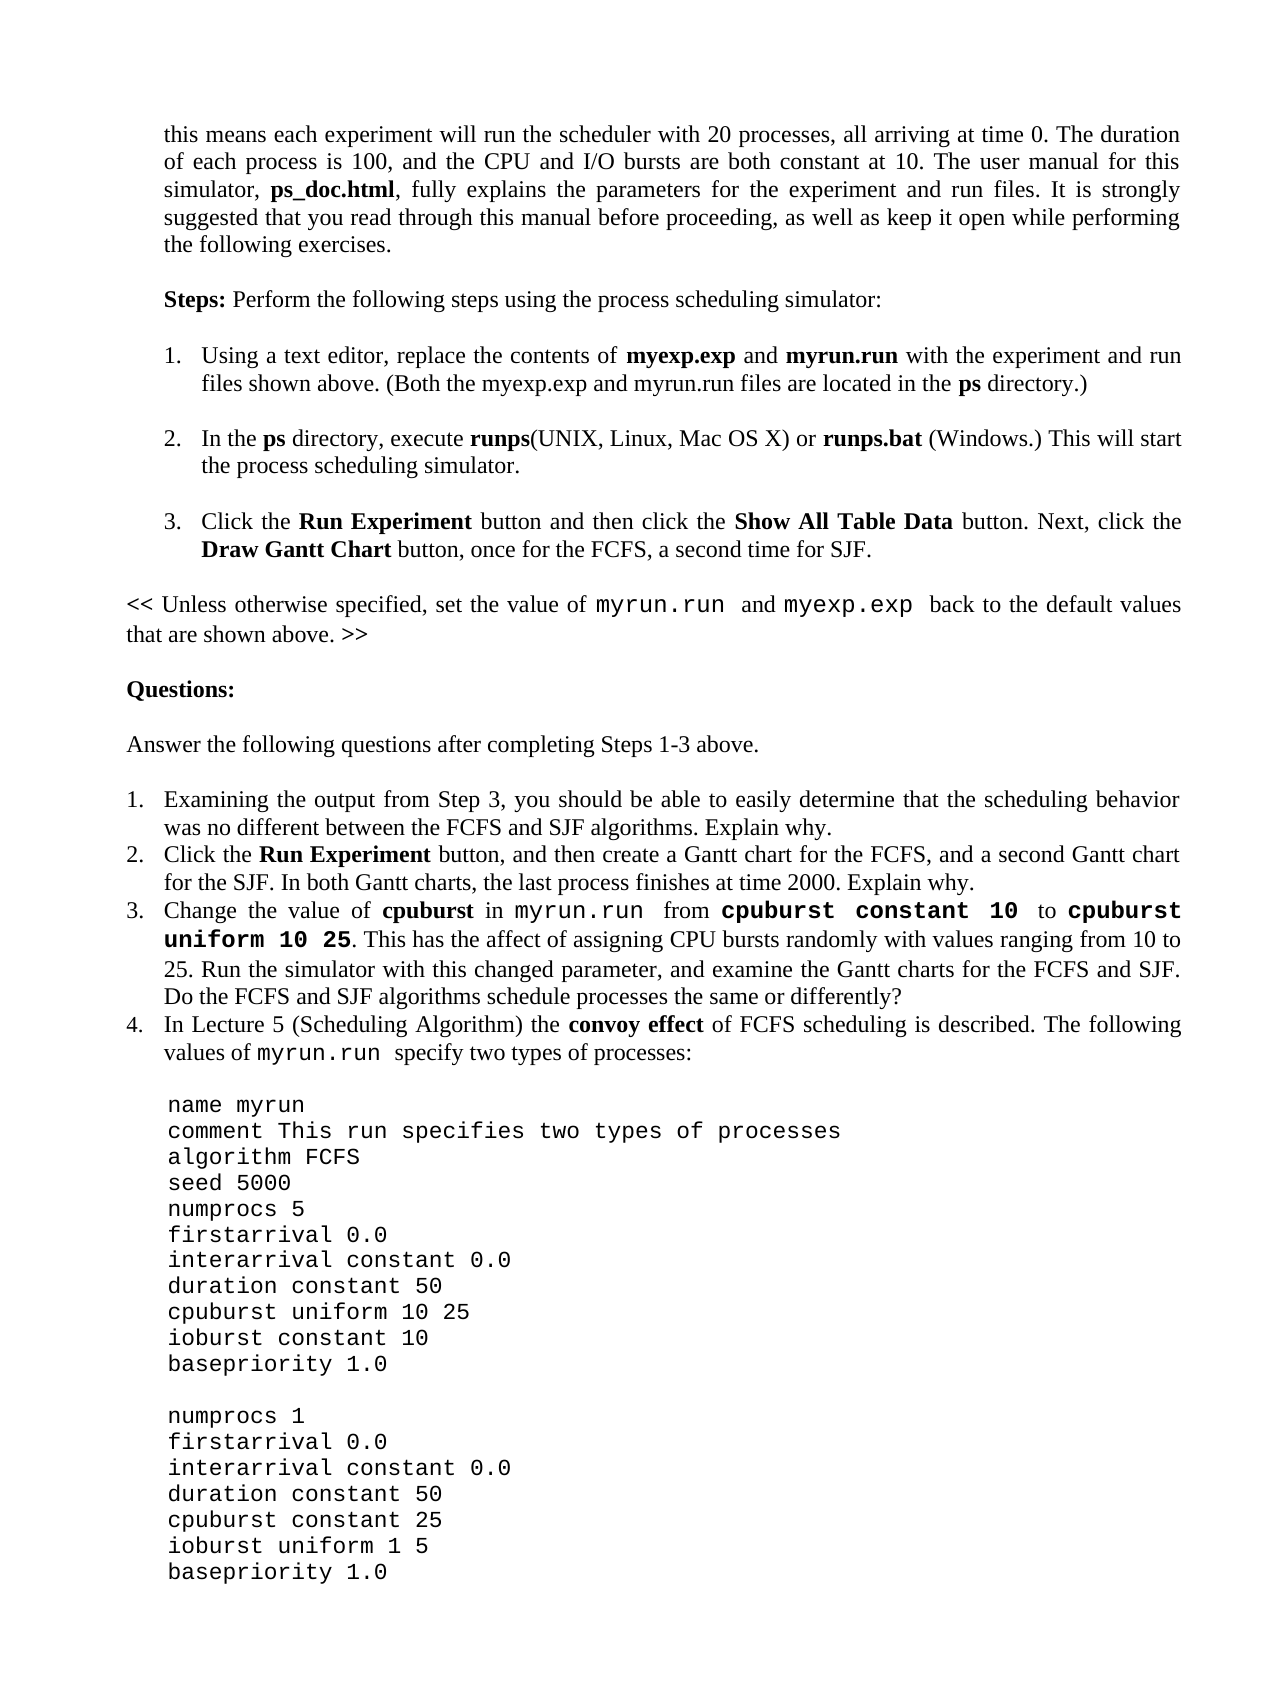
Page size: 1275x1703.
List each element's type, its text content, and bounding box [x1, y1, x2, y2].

text this means each experiment will run the scheduler with 20 processes, all arriving at time 0. The duration of each process is 100, and the CPU and I/O bursts are both constant at 10. The user manual for this simulator, ps_doc.html, fully explains the parameters for the experiment and run files. It is strongly suggested that you read through this manual before proceeding, as well as keep it open while performing the following exercises. [164, 120, 1182, 258]
text Questions: [126, 675, 1182, 702]
text duration constant 50 [126, 1482, 1182, 1508]
text cpuburst constant 25 [126, 1508, 1182, 1534]
list Click the Run Experiment button and then click the Show All Table Data button. Next, click the Draw Gantt Chart button, once for the FCFS, a second time for SJF. [164, 507, 1182, 562]
text interarrival constant 0.0 [126, 1456, 1182, 1482]
list Click the Run Experiment button, and then create a Gantt chart for the FCFS, and a second Gantt chart for the SJF. In both Gantt charts, the last process finishes at time 2000. Explain why. [126, 840, 1182, 896]
text basepriority 1.0 [126, 1353, 1182, 1378]
list In Lecture 5 (Scheduling Algorithm) the convoy effect of FCFS scheduling is described. The following values of myrun.run specify two types of processes: [126, 1010, 1182, 1067]
text Steps: Perform the following steps using the process scheduling simulator: [164, 286, 1182, 313]
text numprocs 1 [126, 1404, 1182, 1430]
list In the ps directory, execute runps(UNIX, Linux, Mac OS X) or runps.bat (Windows.) This will start the process scheduling simulator. [164, 424, 1182, 479]
text name myrun [126, 1093, 1182, 1119]
list Change the value of cpuburst in myrun.run from cpuburst constant 10 to cpuburst uniform 10 25. This has the affect of assigning CPU bursts randomly with values ranging from 10 to 25. Run the simulator with this changed parameter, and examine the Gantt charts for the FCFS and SJF. Do the FCFS and SJF algorithms schedule processes the same or differently? [126, 896, 1182, 1010]
text ioburst constant 10 [126, 1327, 1182, 1353]
text comment This run specifies two types of processes [126, 1119, 1182, 1145]
text algorithm FCFS [126, 1145, 1182, 1171]
text firstarrival 0.0 [126, 1223, 1182, 1249]
list Examining the output from Step 3, you should be able to easily determine that the scheduling behavior was no different between the FCFS and SJF algorithms. Explain why. [126, 785, 1182, 840]
text << Unless otherwise specified, set the value of myrun.run and myexp.exp back to the default values that are shown above. >> [126, 590, 1182, 647]
text basepriority 1.0 [126, 1560, 1182, 1586]
text seed 5000 [126, 1171, 1182, 1197]
text numprocs 5 [126, 1197, 1182, 1223]
text interarrival constant 0.0 [126, 1249, 1182, 1275]
text duration constant 50 [126, 1275, 1182, 1301]
text firstarrival 0.0 [126, 1430, 1182, 1456]
list Using a text editor, replace the contents of myexp.exp and myrun.run with the experiment and run files shown above. (Both the myexp.exp and myrun.run files are located in the ps directory.) [164, 341, 1182, 396]
text Answer the following questions after completing Steps 1-3 above. [126, 730, 1182, 758]
text cpuburst uniform 10 25 [126, 1301, 1182, 1327]
text ioburst uniform 1 5 [126, 1534, 1182, 1560]
